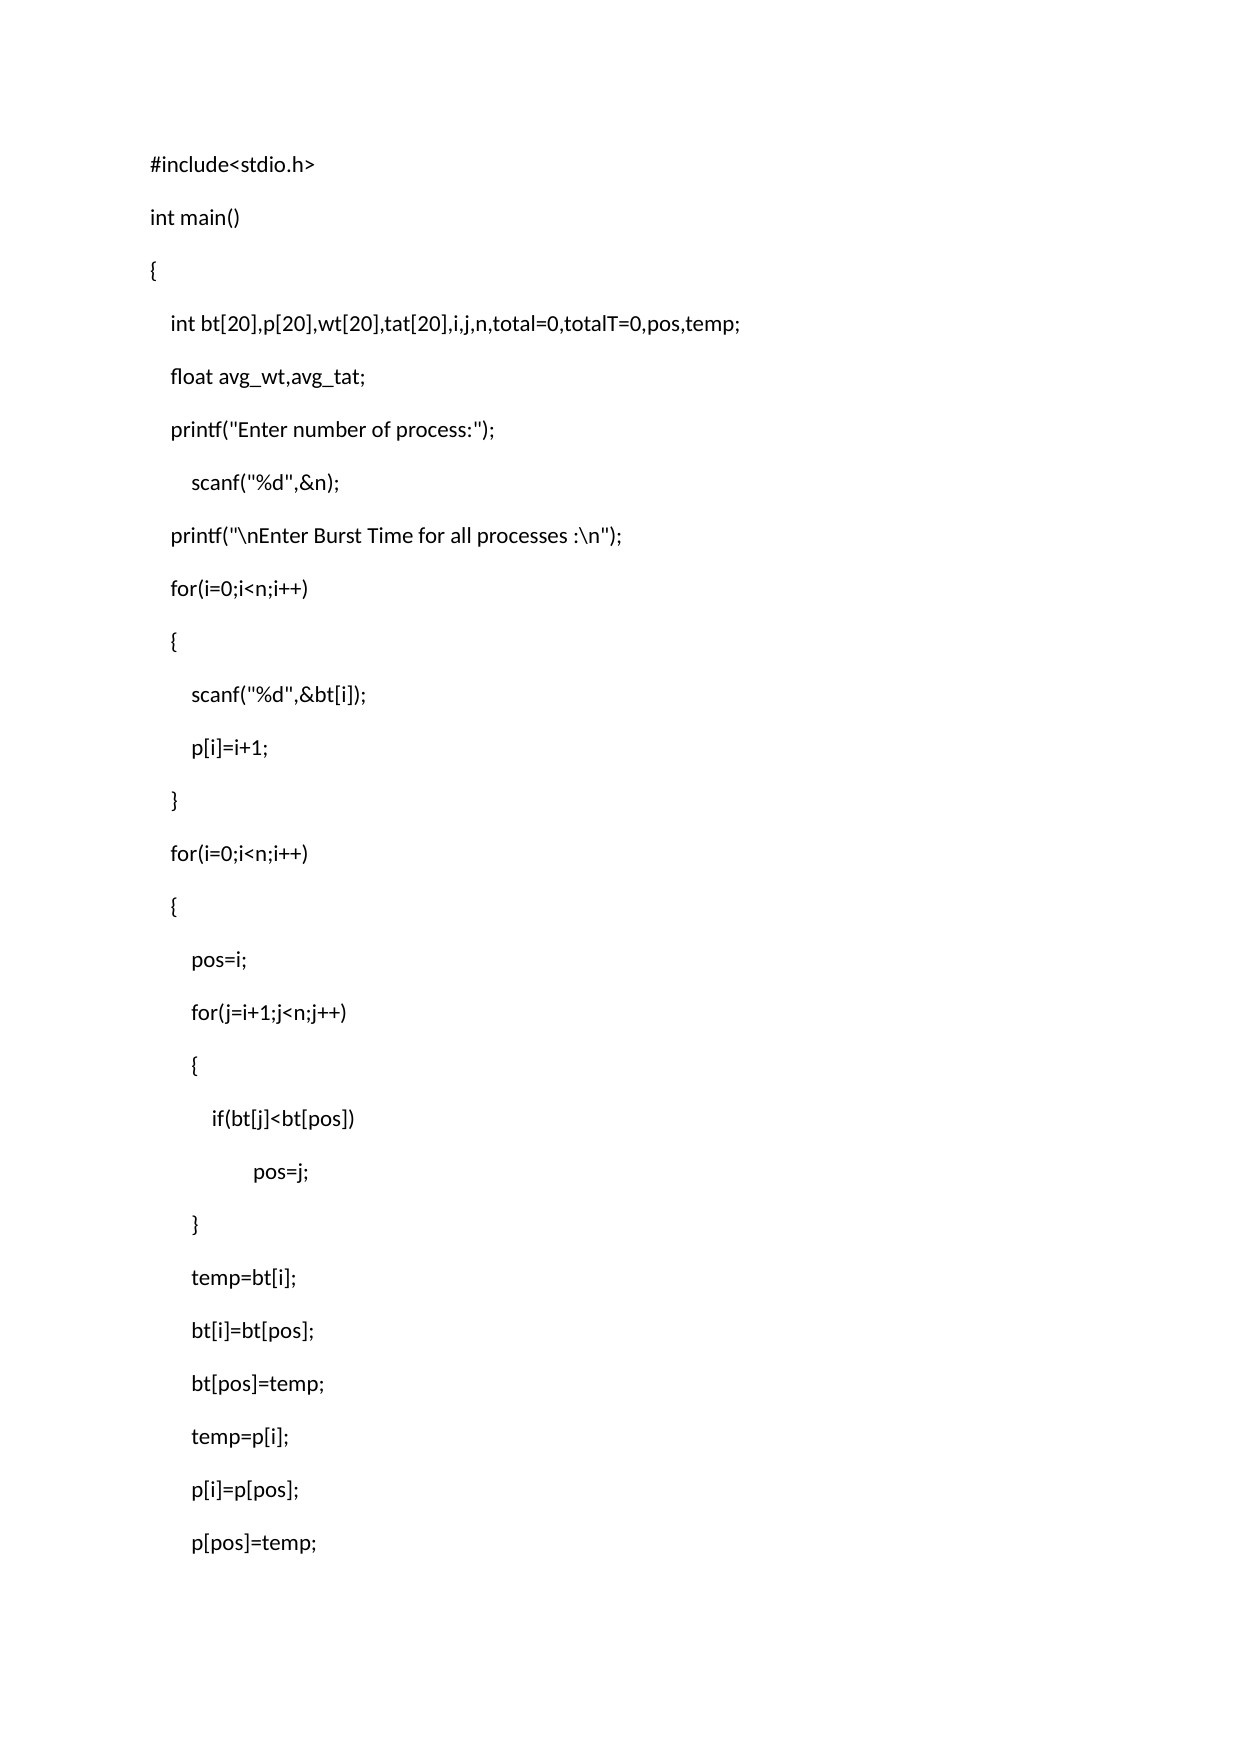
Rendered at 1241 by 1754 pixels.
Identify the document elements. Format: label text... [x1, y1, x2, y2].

text { [150, 627, 1090, 655]
text for(i=0;i<n;i++) [150, 574, 1090, 602]
text p[pos]=temp; [150, 1528, 1090, 1557]
text } [150, 1210, 1090, 1238]
text { [150, 256, 1090, 284]
text printf("\nEnter Burst Time for all processes :\n"); [150, 521, 1090, 549]
text p[i]=p[pos]; [150, 1476, 1090, 1503]
text if(bt[j]<bt[pos]) [150, 1104, 1090, 1132]
text float avg_wt,avg_tat; [150, 362, 1090, 390]
text int bt[20],p[20],wt[20],tat[20],i,j,n,total=0,totalT=0,pos,temp; [150, 309, 1090, 337]
text printf("Enter number of process:"); [150, 415, 1090, 443]
text int main() [150, 203, 1090, 231]
text } [150, 786, 1090, 814]
text #include<stdio.h> [150, 150, 1090, 178]
text for(i=0;i<n;i++) [150, 839, 1090, 867]
text p[i]=i+1; [150, 733, 1090, 761]
text pos=j; [150, 1157, 1090, 1185]
text { [150, 1051, 1090, 1079]
text temp=p[i]; [150, 1422, 1090, 1451]
text { [150, 892, 1090, 920]
text bt[i]=bt[pos]; [150, 1316, 1090, 1344]
text for(j=i+1;j<n;j++) [150, 998, 1090, 1026]
text pos=i; [150, 945, 1090, 973]
text temp=bt[i]; [150, 1263, 1090, 1291]
text bt[pos]=temp; [150, 1369, 1090, 1397]
text scanf("%d",&bt[i]); [150, 680, 1090, 708]
text scanf("%d",&n); [150, 468, 1090, 496]
